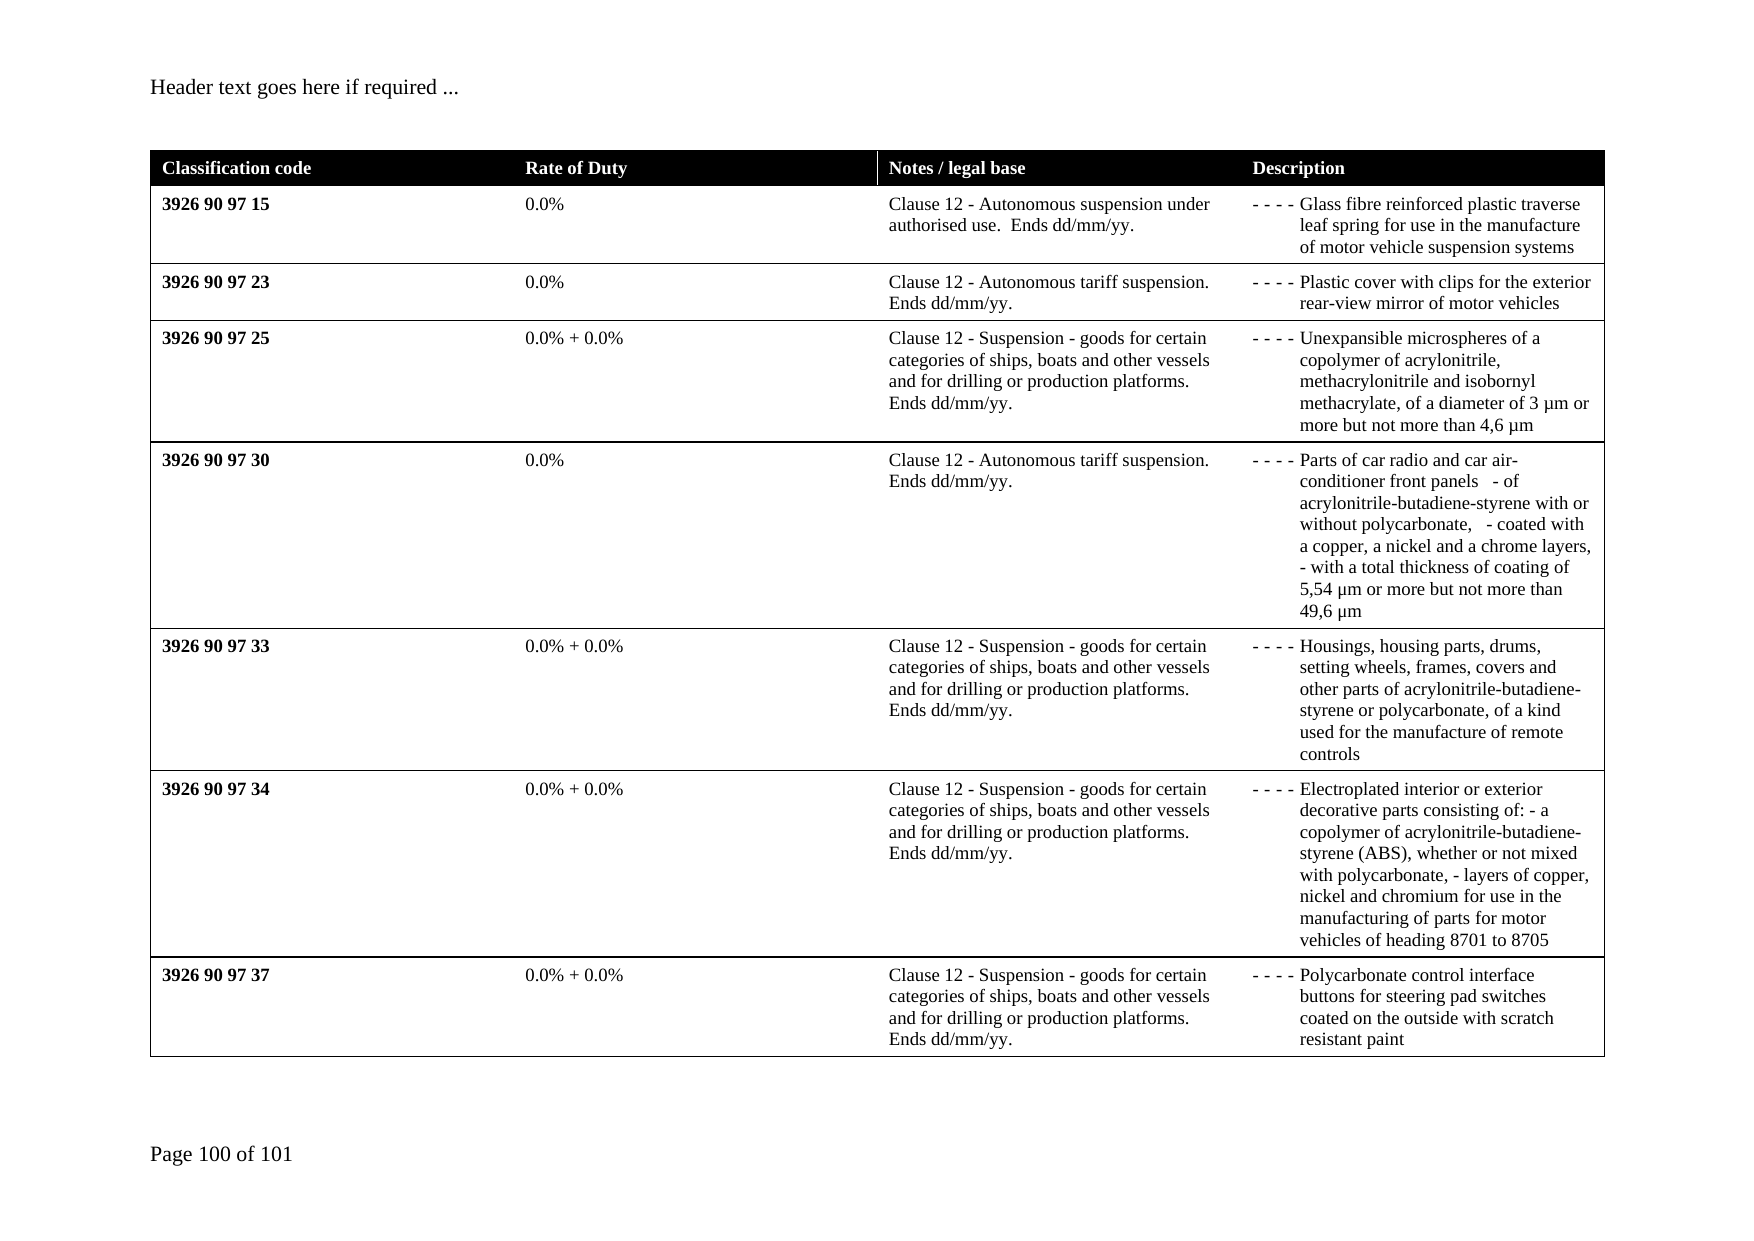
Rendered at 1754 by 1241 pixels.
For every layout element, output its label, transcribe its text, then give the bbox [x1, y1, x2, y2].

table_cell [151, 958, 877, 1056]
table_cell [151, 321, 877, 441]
table_header Rate of Duty [514, 151, 877, 185]
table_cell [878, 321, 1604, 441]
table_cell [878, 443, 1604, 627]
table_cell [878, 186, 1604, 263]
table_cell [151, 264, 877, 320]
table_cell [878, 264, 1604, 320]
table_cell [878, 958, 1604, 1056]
table_header Description [1241, 151, 1604, 185]
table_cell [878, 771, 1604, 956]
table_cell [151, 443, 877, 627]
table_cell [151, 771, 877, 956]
table_header Notes / legal base [878, 151, 1241, 185]
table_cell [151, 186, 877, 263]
table_header Classification code [151, 151, 514, 185]
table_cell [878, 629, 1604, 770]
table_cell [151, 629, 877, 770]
